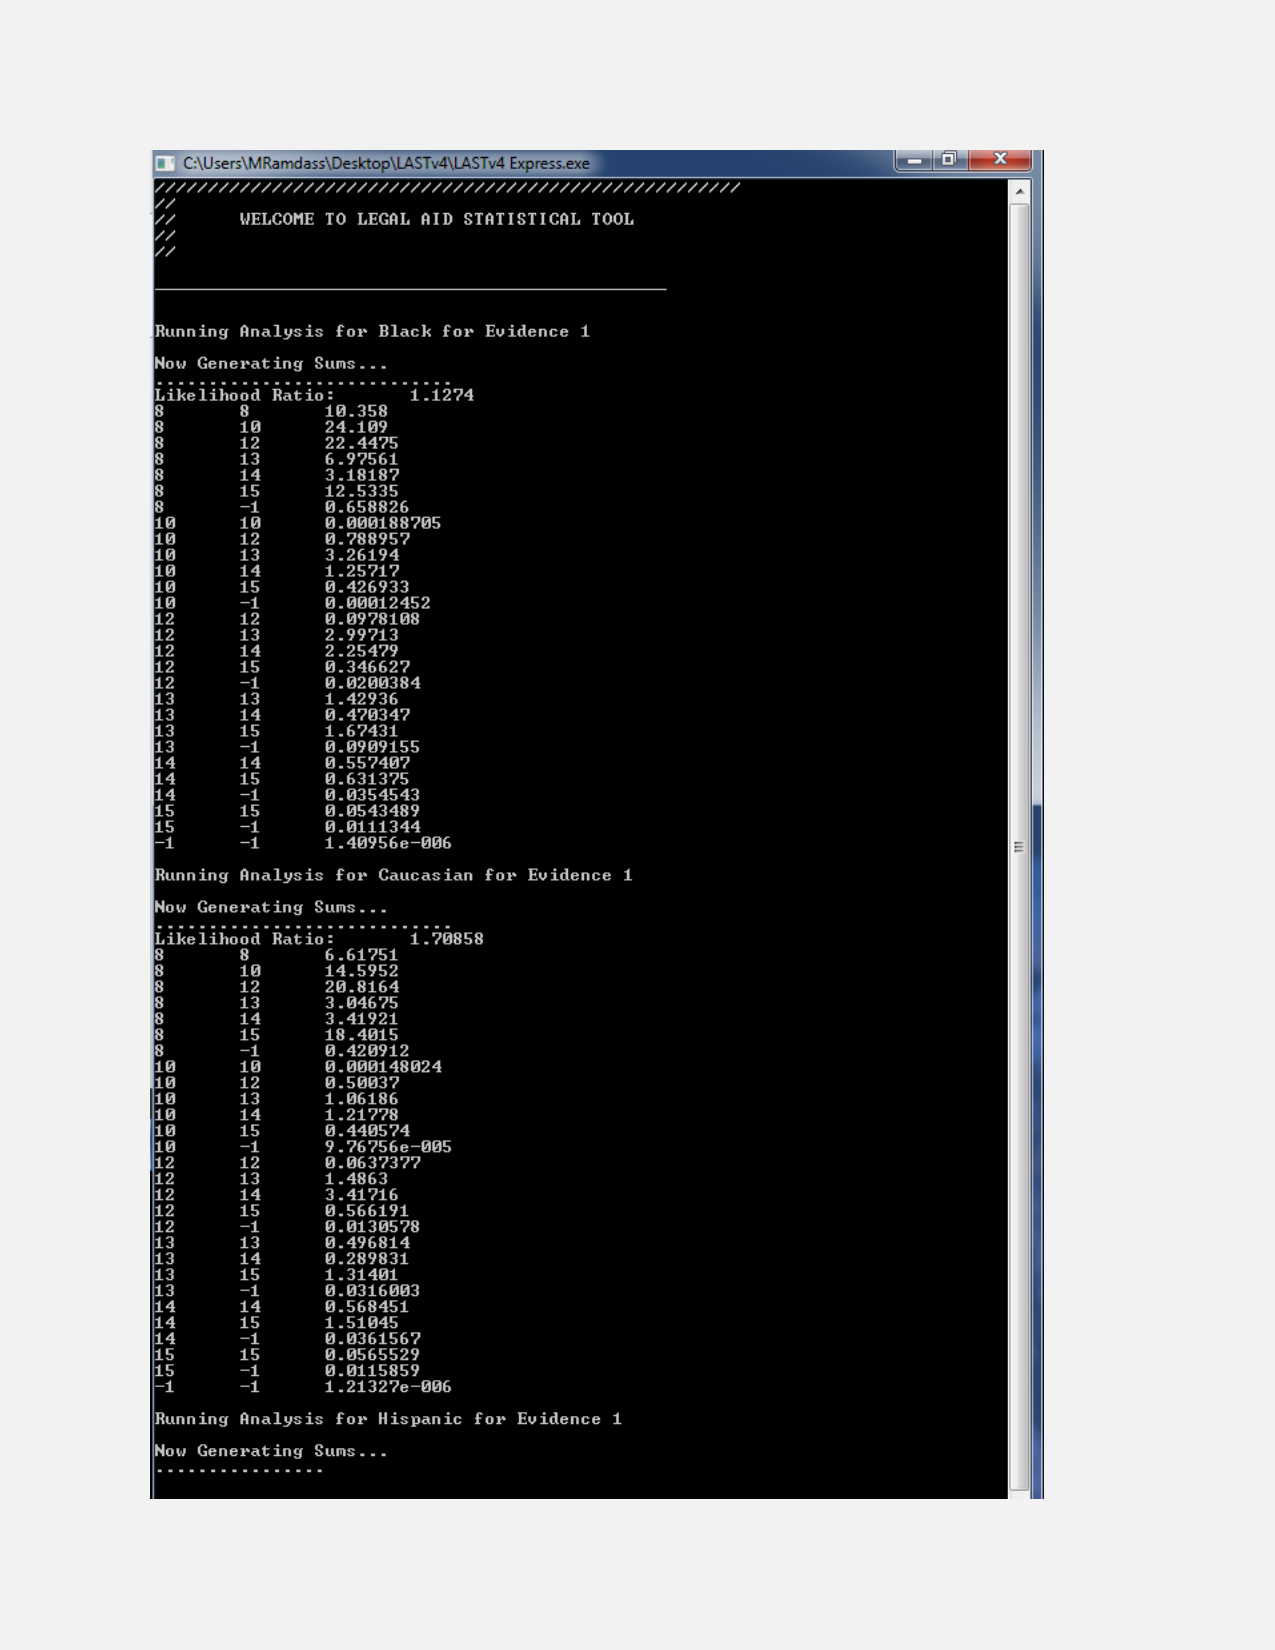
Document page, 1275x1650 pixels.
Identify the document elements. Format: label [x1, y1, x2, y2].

picture [150, 150, 1044, 1499]
